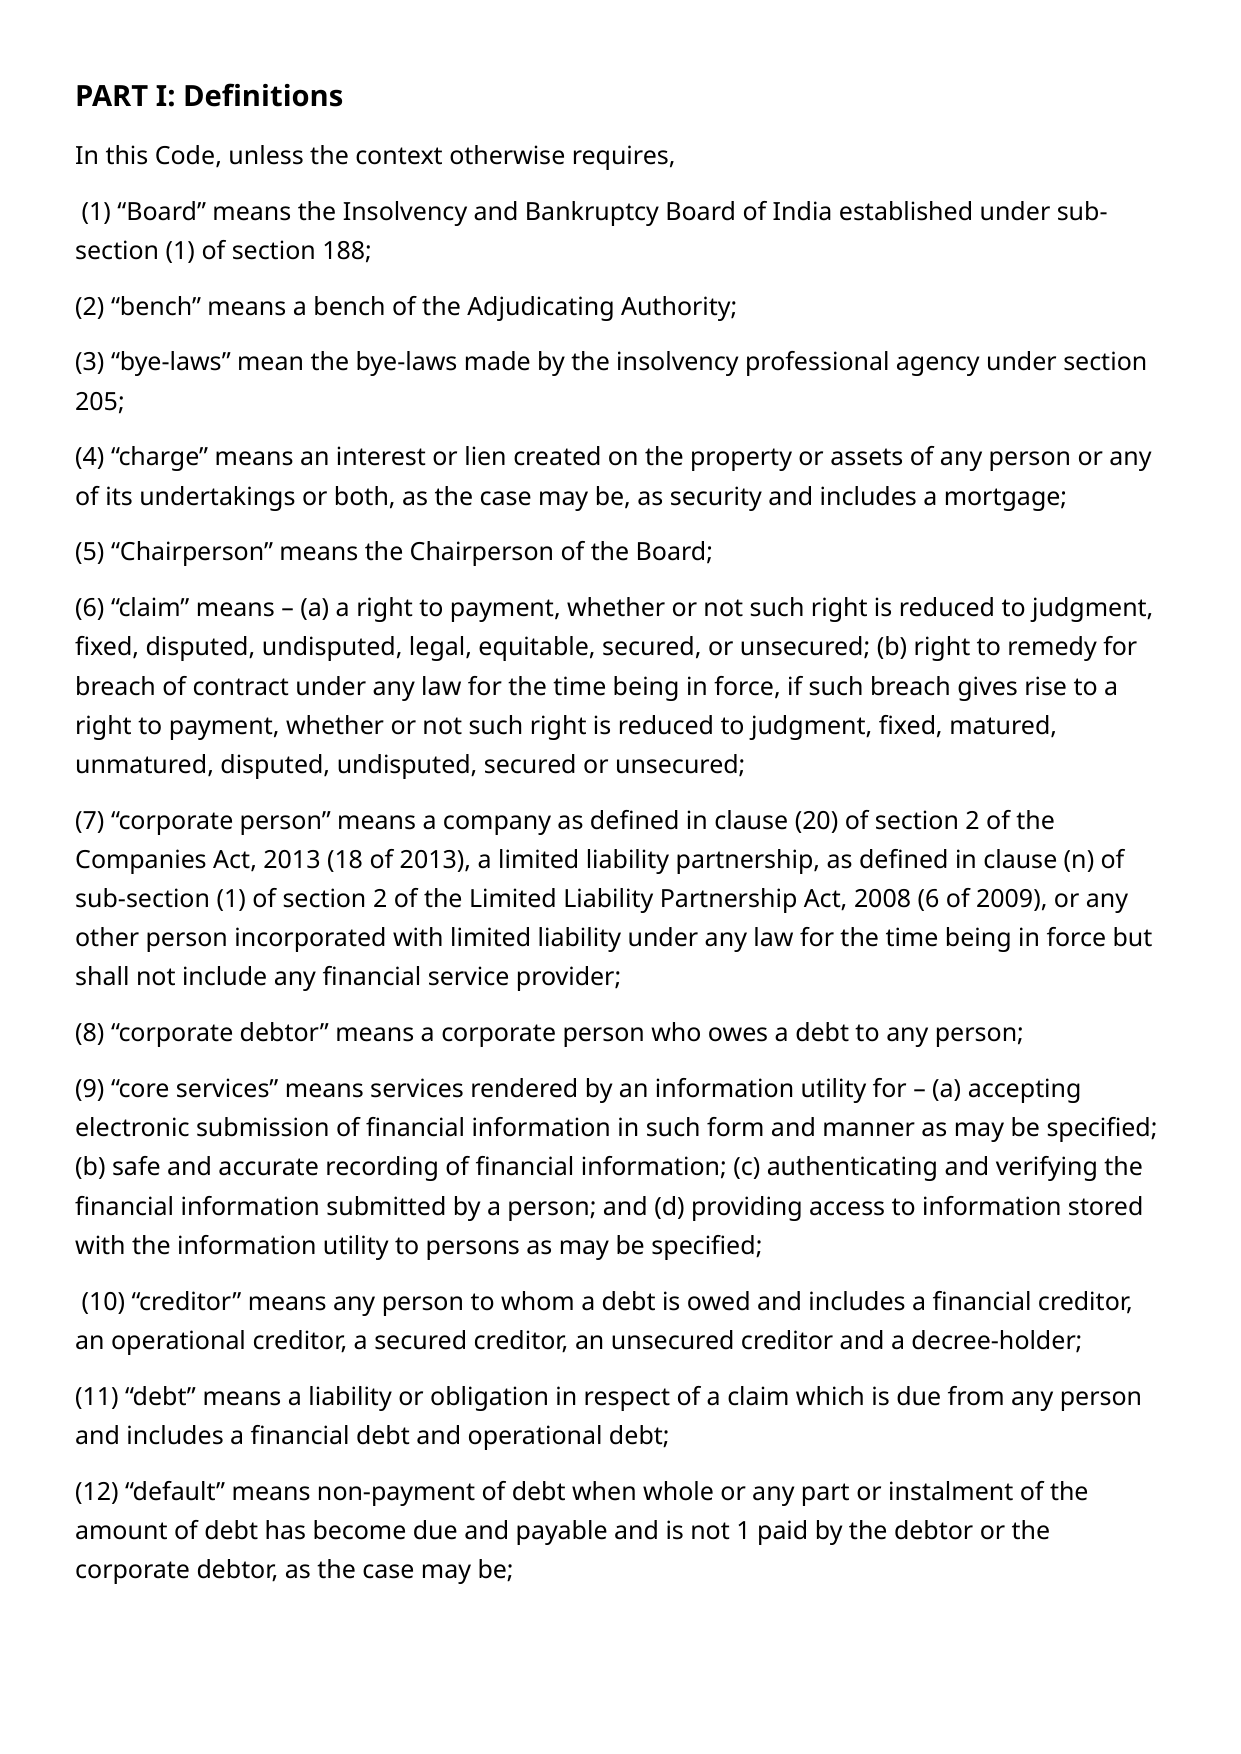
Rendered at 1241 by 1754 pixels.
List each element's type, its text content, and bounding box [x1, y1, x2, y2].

text (1) “Board” means the Insolvency and Bankruptcy Board of India established under sub-section (1) of section 188; [75, 193, 1165, 266]
text In this Code, unless the context otherwise requires, [75, 137, 1165, 171]
text (7) “corporate person” means a company as defined in clause (20) of section 2 of the Companies Act, 2013 (18 of 2013), a limited liability partnership, as defined in clause (n) of sub-section (1) of section 2 of the Limited Liability Partnership Act, 2008 (6 of 2009), or any other person incorporated with limited liability under any law for the time being in force but shall not include any financial service provider; [75, 802, 1165, 993]
text (6) “claim” means – (a) a right to payment, whether or not such right is reduced to judgment, fixed, disputed, undisputed, legal, equitable, secured, or unsecured; (b) right to remedy for breach of contract under any law for the time being in force, if such breach gives rise to a right to payment, whether or not such right is reduced to judgment, fixed, matured, unmatured, disputed, undisputed, secured or unsecured; [75, 590, 1165, 781]
text (5) “Chairperson” means the Chairperson of the Board; [75, 534, 1165, 568]
text (12) “default” means non-payment of debt when whole or any part or instalment of the amount of debt has become due and payable and is not 1 paid by the debtor or the corporate debtor, as the case may be; [75, 1473, 1165, 1586]
text (9) “core services” means services rendered by an information utility for – (a) accepting electronic submission of financial information in such form and manner as may be specified; (b) safe and accurate recording of financial information; (c) authenticating and verifying the financial information submitted by a person; and (d) providing access to information stored with the information utility to persons as may be specified; [75, 1071, 1165, 1261]
text (2) “bench” means a bench of the Adjudicating Authority; [75, 288, 1165, 322]
text (8) “corporate debtor” means a corporate person who owes a debt to any person; [75, 1015, 1165, 1049]
text (4) “charge” means an interest or lien created on the property or assets of any person or any of its undertakings or both, as the case may be, as security and includes a mortgage; [75, 439, 1165, 512]
text (10) “creditor” means any person to whom a debt is owed and includes a financial creditor, an operational creditor, a secured creditor, an unsecured creditor and a decree-holder; [75, 1283, 1165, 1356]
text PART I: Definitions [75, 75, 1165, 115]
text (11) “debt” means a liability or obligation in respect of a claim which is due from any person and includes a financial debt and operational debt; [75, 1378, 1165, 1451]
text (3) “bye-laws” mean the bye-laws made by the insolvency professional agency under section 205; [75, 344, 1165, 417]
